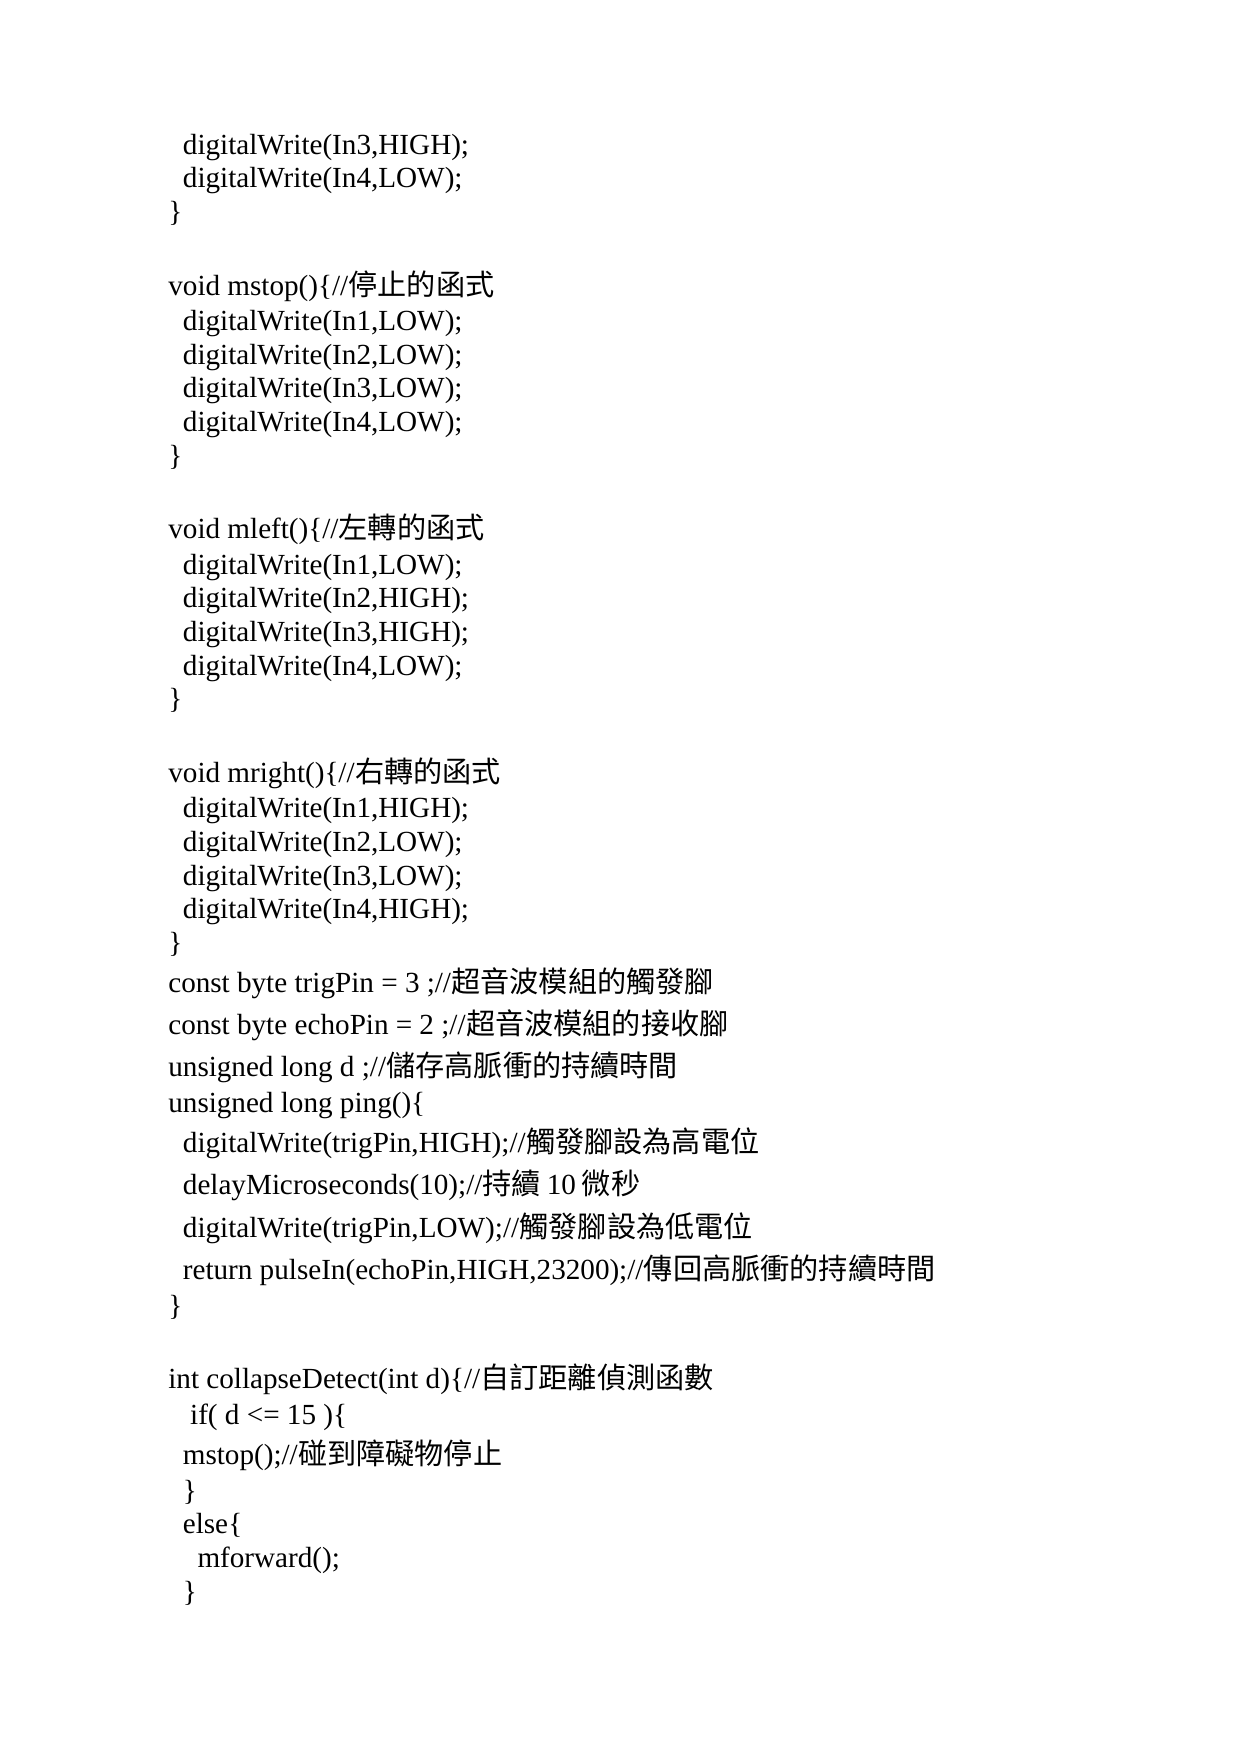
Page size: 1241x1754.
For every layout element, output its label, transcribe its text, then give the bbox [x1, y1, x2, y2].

list mforward(); [168, 1540, 1122, 1574]
list void mright(){//右轉的函式 [168, 748, 1122, 791]
list digitalWrite(In2,HIGH); [168, 581, 1122, 614]
list digitalWrite(trigPin,HIGH);//觸發腳設為高電位 [168, 1119, 1122, 1161]
list digitalWrite(In1,HIGH); [168, 791, 1122, 824]
list digitalWrite(In4,HIGH); [168, 891, 1122, 925]
list void mleft(){//左轉的函式 [168, 505, 1122, 547]
list } [168, 1574, 1122, 1607]
list digitalWrite(In4,LOW); [168, 404, 1122, 438]
list digitalWrite(In4,LOW); [168, 648, 1122, 681]
list digitalWrite(In4,LOW); [168, 161, 1122, 194]
list digitalWrite(In3,HIGH); [168, 127, 1122, 161]
list } [168, 925, 1122, 958]
list delayMicroseconds(10);//持續10微秒 [168, 1161, 1122, 1203]
text const byte trigPin = 3 ;//超音波模組的觸發腳 [118, 958, 1122, 1001]
list unsigned long ping(){ [168, 1085, 1122, 1119]
list return pulseIn(echoPin,HIGH,23200);//傳回高脈衝的持續時間 [168, 1246, 1122, 1288]
list } [168, 681, 1122, 715]
list digitalWrite(In3,LOW); [168, 371, 1122, 404]
list digitalWrite(In3,LOW); [168, 858, 1122, 891]
list digitalWrite(In1,LOW); [168, 547, 1122, 581]
list digitalWrite(In1,LOW); [168, 303, 1122, 337]
list digitalWrite(In2,LOW); [168, 824, 1122, 858]
list int collapseDetect(int d){//自訂距離偵測函數 [168, 1355, 1122, 1397]
list digitalWrite(trigPin,LOW);//觸發腳設為低電位 [168, 1203, 1122, 1246]
list const byte echoPin = 2 ;//超音波模組的接收腳 [168, 1001, 1122, 1043]
list mstop();//碰到障礙物停止 [168, 1431, 1122, 1473]
list if( d <= 15 ){ [168, 1397, 1122, 1431]
list } [168, 194, 1122, 228]
list } [168, 1473, 1122, 1507]
list } [168, 438, 1122, 471]
list digitalWrite(In3,HIGH); [168, 614, 1122, 648]
list unsigned long d ;//儲存高脈衝的持續時間 [168, 1043, 1122, 1085]
list void mstop(){//停止的函式 [168, 261, 1122, 303]
list digitalWrite(In2,LOW); [168, 337, 1122, 371]
list else{ [168, 1507, 1122, 1540]
list } [168, 1288, 1122, 1321]
